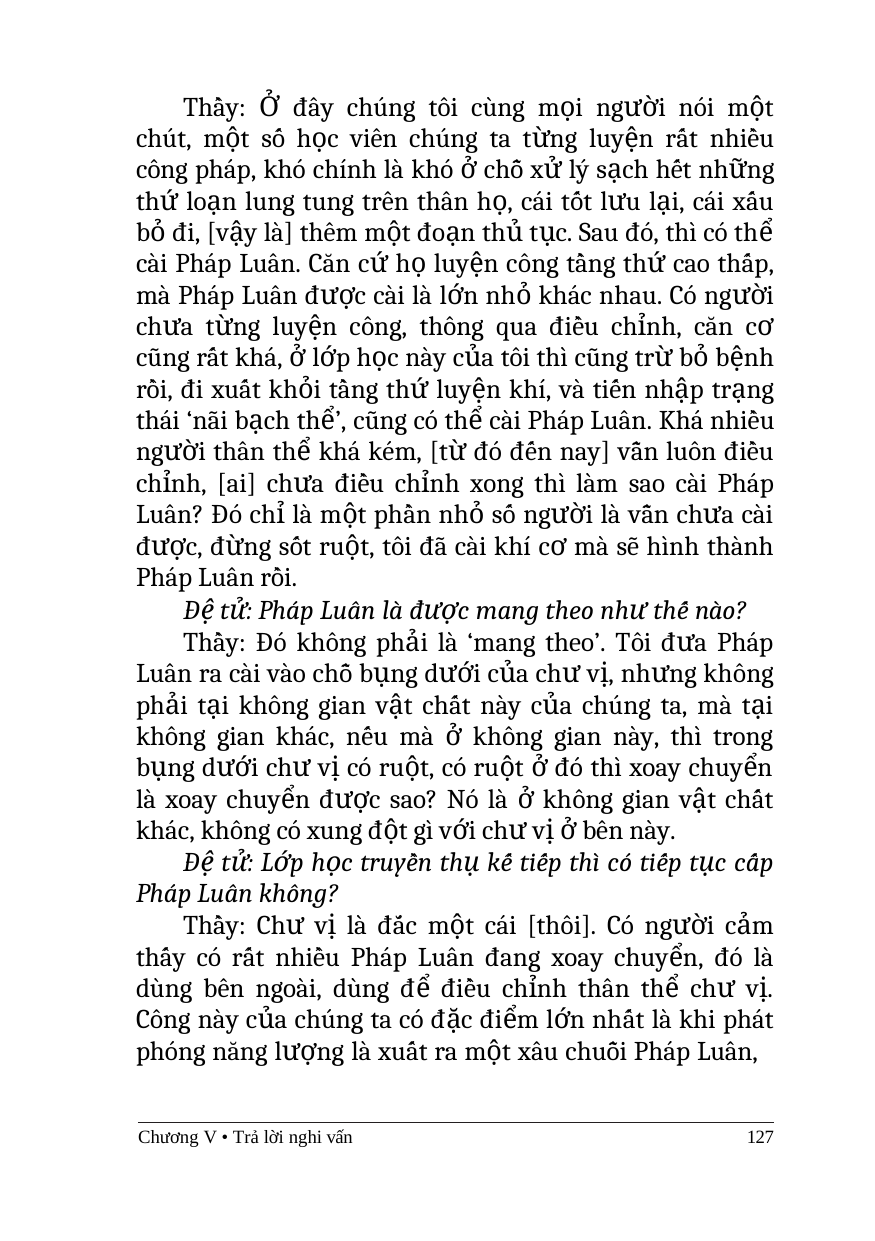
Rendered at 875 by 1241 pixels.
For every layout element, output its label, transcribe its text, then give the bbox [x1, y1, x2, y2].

text Đệ tử: Pháp Luân là được mang theo như thế nào? [183, 595, 815, 626]
text Thầy: Ở đây chúng tôi cùng mọi người nói một chút, một số học viên chúng ta từng luyện rất nhiều công pháp, khó chính là khó ở chỗ xử lý sạch hết những thứ loạn lung tung trên thân họ, cái tốt lưu lại, cái xấu bỏ đi, [vậy là] thêm một đoạn thủ tục. Sau đó, thì có thể cài Pháp Luân. Căn cứ họ luyện công tầng thứ cao thấp, mà Pháp Luân được cài là lớn nhỏ khác nhau. Có người chưa từng luyện công, thông qua điều chỉnh, căn cơ cũng rất khá, ở lớp học này của tôi thì cũng trừ bỏ bệnh rồi, đi xuất khỏi tầng thứ luyện khí, và tiến nhập trạng thái ‘nãi bạch thể’, cũng có thể cài Pháp Luân. Khá nhiều người thân thể khá kém, [từ đó đến nay] vẫn luôn điều chỉnh, [ai] chưa điều chỉnh xong thì làm sao cài Pháp Luân? Đó chỉ là một phần nhỏ số người là vẫn chưa cài được, đừng sốt ruột, tôi đã cài khí cơ mà sẽ hình thành Pháp Luân rồi. [136, 92, 774, 593]
text Đệ tử: Lớp học truyền thụ kế tiếp thì có tiếp tục cấp Pháp Luân không? [136, 847, 774, 910]
text Thầy: Đó không phải là ‘mang theo’. Tôi đưa Pháp Luân ra cài vào chỗ bụng dưới của chư vị, nhưng không phải tại không gian vật chất này của chúng ta, mà tại không gian khác, nếu mà ở không gian này, thì trong bụng dưới chư vị có ruột, có ruột ở đó thì xoay chuyển là xoay chuyển được sao? Nó là ở không gian vật chất khác, không có xung đột gì với chư vị ở bên này. [136, 627, 774, 846]
text Thầy: Chư vị là đắc một cái [thôi]. Có người cảm thấy có rất nhiều Pháp Luân đang xoay chuyển, đó là dùng bên ngoài, dùng để điều chỉnh thân thể chư vị. Công này của chúng ta có đặc điểm lớn nhất là khi phát phóng năng lượng là xuất ra một xâu chuỗi Pháp Luân, [136, 910, 774, 1067]
